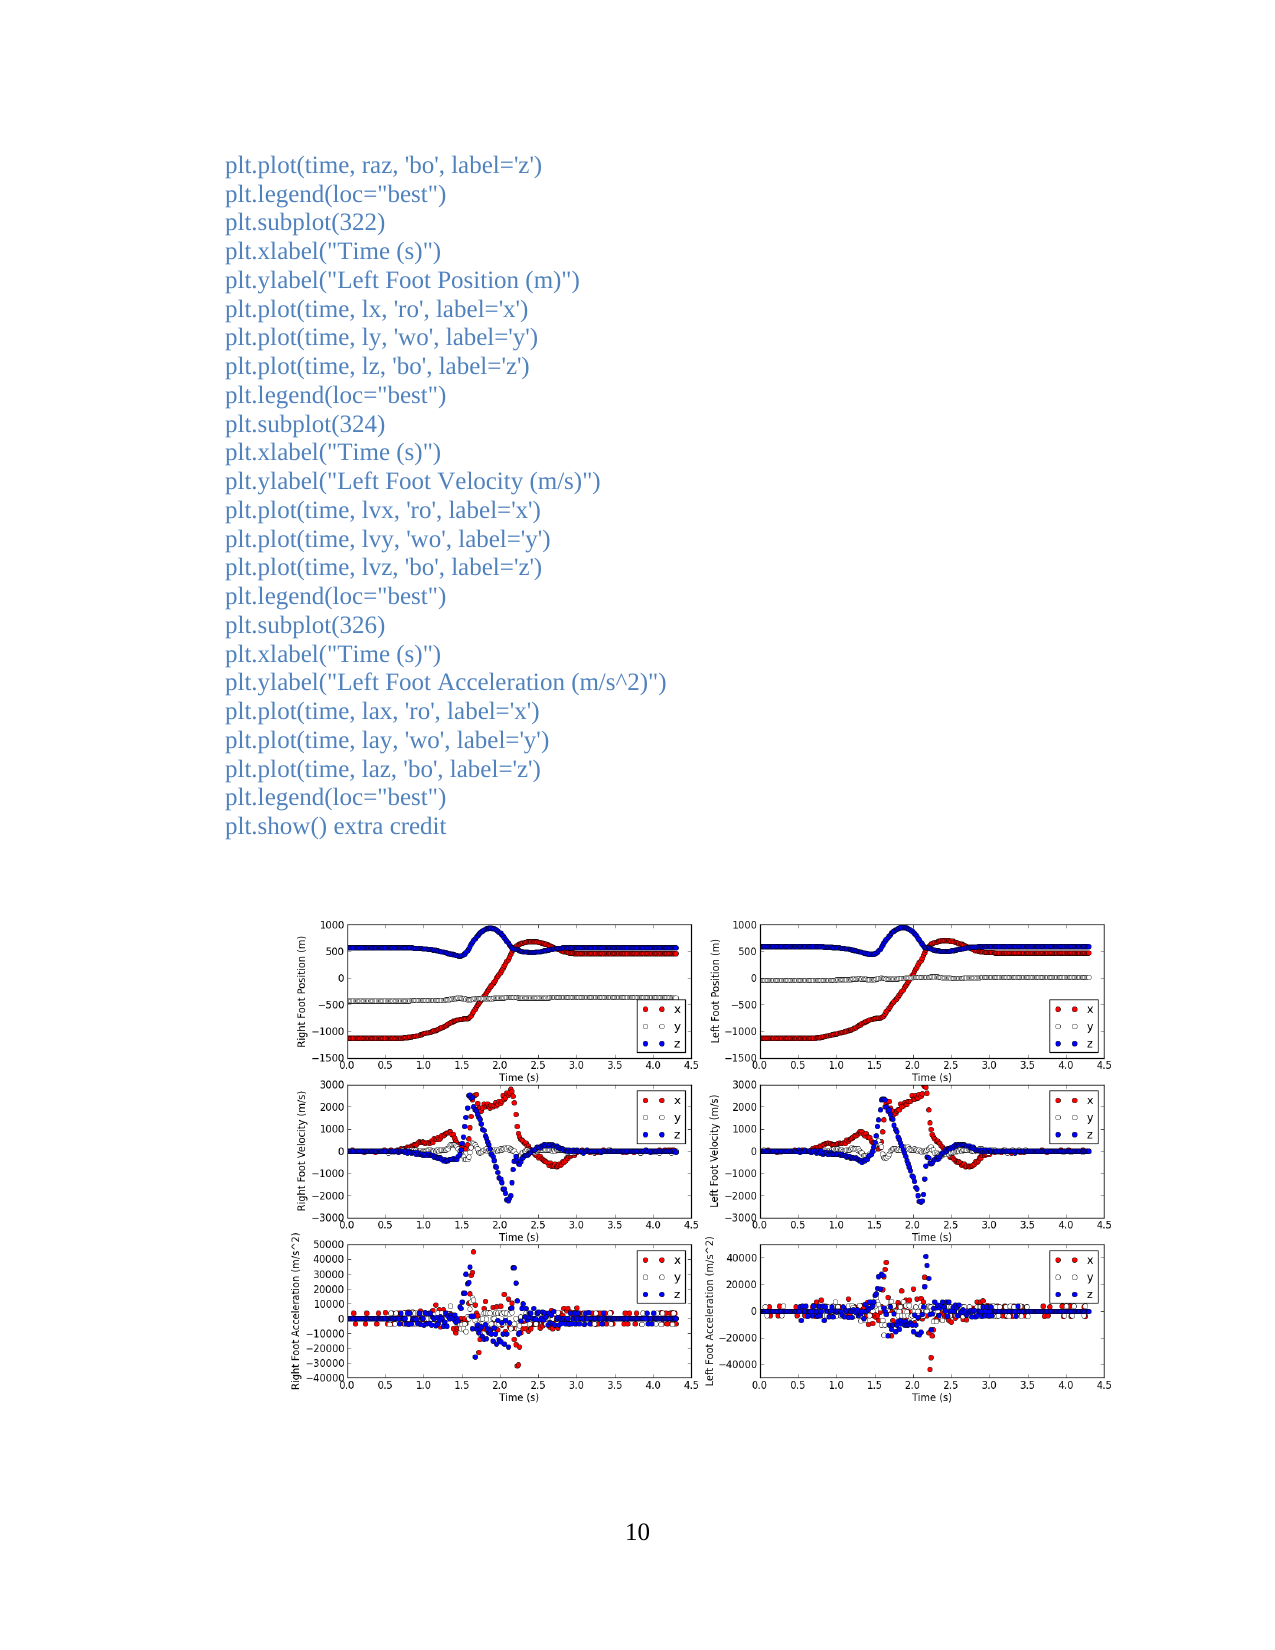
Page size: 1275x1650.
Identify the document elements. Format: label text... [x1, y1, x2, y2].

list plt.show() extra credit [225, 811, 1125, 840]
list plt.plot(time, laz, 'bo', label='z') [225, 754, 1125, 782]
list plt.plot(time, lvx, 'ro', label='x') [225, 495, 1125, 524]
list plt.subplot(326) [225, 610, 1125, 639]
list plt.plot(time, lvz, 'bo', label='z') [225, 552, 1125, 581]
list plt.ylabel("Left Foot Velocity (m/s)") [225, 466, 1125, 495]
list plt.plot(time, lay, 'wo', label='y') [225, 725, 1125, 754]
list plt.plot(time, lvy, 'wo', label='y') [225, 524, 1125, 552]
list plt.legend(loc="best") [225, 380, 1125, 409]
list plt.ylabel("Left Foot Acceleration (m/s^2)") [225, 667, 1125, 696]
list plt.plot(time, raz, 'bo', label='z') [225, 150, 1125, 179]
list plt.xlabel("Time (s)") [225, 437, 1125, 466]
list plt.plot(time, lx, 'ro', label='x') [225, 294, 1125, 322]
list plt.legend(loc="best") [225, 179, 1125, 207]
list plt.legend(loc="best") [225, 782, 1125, 811]
list plt.plot(time, ly, 'wo', label='y') [225, 322, 1125, 351]
picture [225, 868, 1200, 1434]
list plt.subplot(322) [225, 207, 1125, 236]
list plt.xlabel("Time (s)") [225, 236, 1125, 265]
list plt.plot(time, lz, 'bo', label='z') [225, 351, 1125, 380]
list plt.xlabel("Time (s)") [225, 639, 1125, 667]
list plt.legend(loc="best") [225, 581, 1125, 610]
list plt.ylabel("Left Foot Position (m)") [225, 265, 1125, 294]
list plt.plot(time, lax, 'ro', label='x') [225, 696, 1125, 725]
list plt.subplot(324) [225, 409, 1125, 437]
